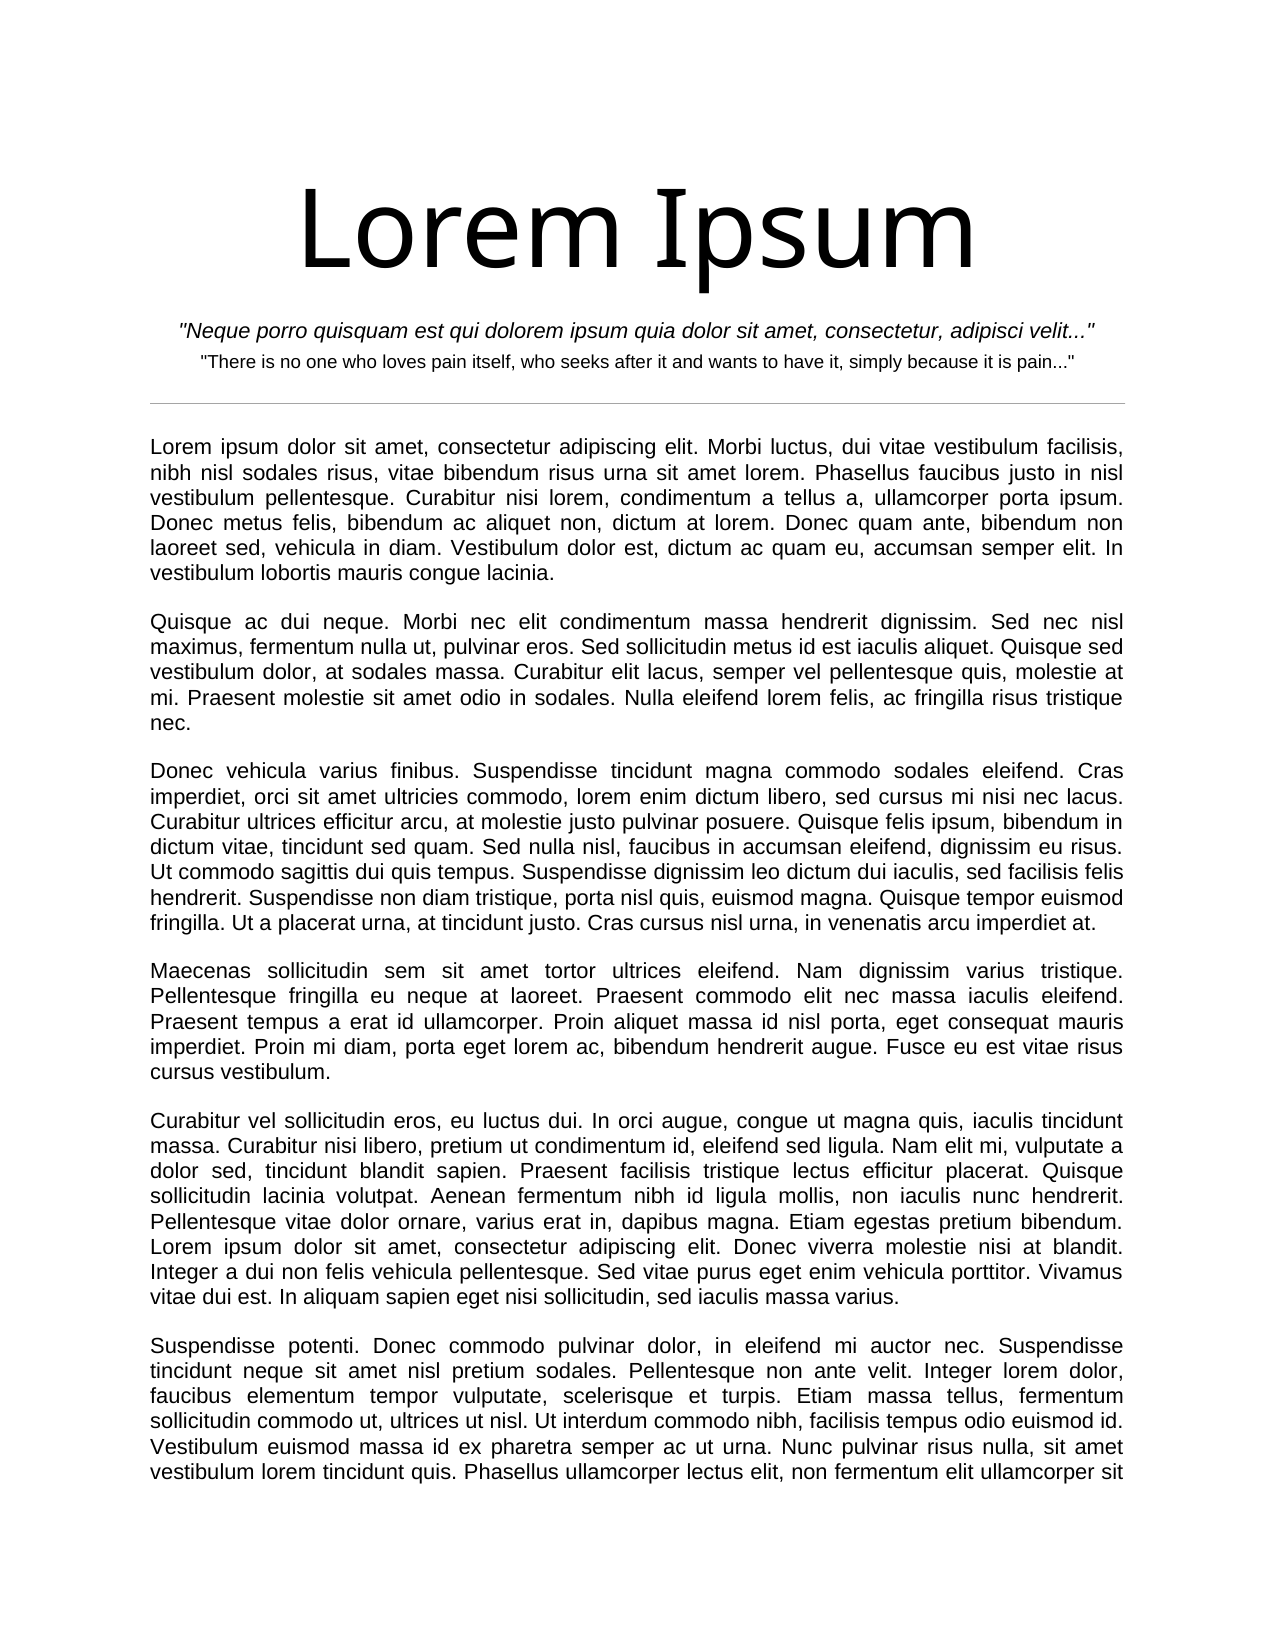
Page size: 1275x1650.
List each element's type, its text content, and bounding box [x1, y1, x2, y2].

text "There is no one who loves pain itself, who seeks after it and wants to have it, simply because it is pain..." [166, 351, 1109, 372]
text Curabitur vel sollicitudin eros, eu luctus dui. In orci augue, congue ut magna quis, iaculis tincidunt massa. Curabitur nisi libero, pretium ut condimentum id, eleifend sed ligula. Nam elit mi, vulputate a dolor sed, tincidunt blandit sapien. Praesent facilisis tristique lectus efficitur placerat. Quisque sollicitudin lacinia volutpat. Aenean fermentum nibh id ligula mollis, non iaculis nunc hendrerit. Pellentesque vitae dolor ornare, varius erat in, dapibus magna. Etiam egestas pretium bibendum. Lorem ipsum dolor sit amet, consectetur adipiscing elit. Donec viverra molestie nisi at blandit. Integer a dui non felis vehicula pellentesque. Sed vitae purus eget enim vehicula porttitor. Vivamus vitae dui est. In aliquam sapien eget nisi sollicitudin, sed iaculis massa varius. [150, 1108, 1125, 1309]
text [150, 1333, 1125, 1484]
text Lorem Ipsum [150, 150, 1125, 299]
text Quisque ac dui neque. Morbi nec elit condimentum massa hendrerit dignissim. Sed nec nisl maximus, fermentum nulla ut, pulvinar eros. Sed sollicitudin metus id est iaculis aliquet. Quisque sed vestibulum dolor, at sodales massa. Curabitur elit lacus, semper vel pellentesque quis, molestie at mi. Praesent molestie sit amet odio in sodales. Nulla eleifend lorem felis, ac fringilla risus tristique nec. [150, 609, 1125, 735]
text "Neque porro quisquam est qui dolorem ipsum quia dolor sit amet, consectetur, adipisci velit..." [166, 314, 1109, 343]
text Donec vehicula varius finibus. Suspendisse tincidunt magna commodo sodales eleifend. Cras imperdiet, orci sit amet ultricies commodo, lorem enim dictum libero, sed cursus mi nisi nec lacus. Curabitur ultrices efficitur arcu, at molestie justo pulvinar posuere. Quisque felis ipsum, bibendum in dictum vitae, tincidunt sed quam. Sed nulla nisl, faucibus in accumsan eleifend, dignissim eu risus. Ut commodo sagittis dui quis tempus. Suspendisse dignissim leo dictum dui iaculis, sed facilisis felis hendrerit. Suspendisse non diam tristique, porta nisl quis, euismod magna. Quisque tempor euismod fringilla. Ut a placerat urna, at tincidunt justo. Cras cursus nisl urna, in venenatis arcu imperdiet at. [150, 758, 1125, 935]
text Maecenas sollicitudin sem sit amet tortor ultrices eleifend. Nam dignissim varius tristique. Pellentesque fringilla eu neque at laoreet. Praesent commodo elit nec massa iaculis eleifend. Praesent tempus a erat id ullamcorper. Proin aliquet massa id nisl porta, eget consequat mauris imperdiet. Proin mi diam, porta eget lorem ac, bibendum hendrerit augue. Fusce eu est vitae risus cursus vestibulum. [150, 958, 1125, 1084]
text Lorem ipsum dolor sit amet, consectetur adipiscing elit. Morbi luctus, dui vitae vestibulum facilisis, nibh nisl sodales risus, vitae bibendum risus urna sit amet lorem. Phasellus faucibus justo in nisl vestibulum pellentesque. Curabitur nisi lorem, condimentum a tellus a, ullamcorper porta ipsum. Donec metus felis, bibendum ac aliquet non, dictum at lorem. Donec quam ante, bibendum non laoreet sed, vehicula in diam. Vestibulum dolor est, dictum ac quam eu, accumsan semper elit. In vestibulum lobortis mauris congue lacinia. [150, 434, 1125, 585]
